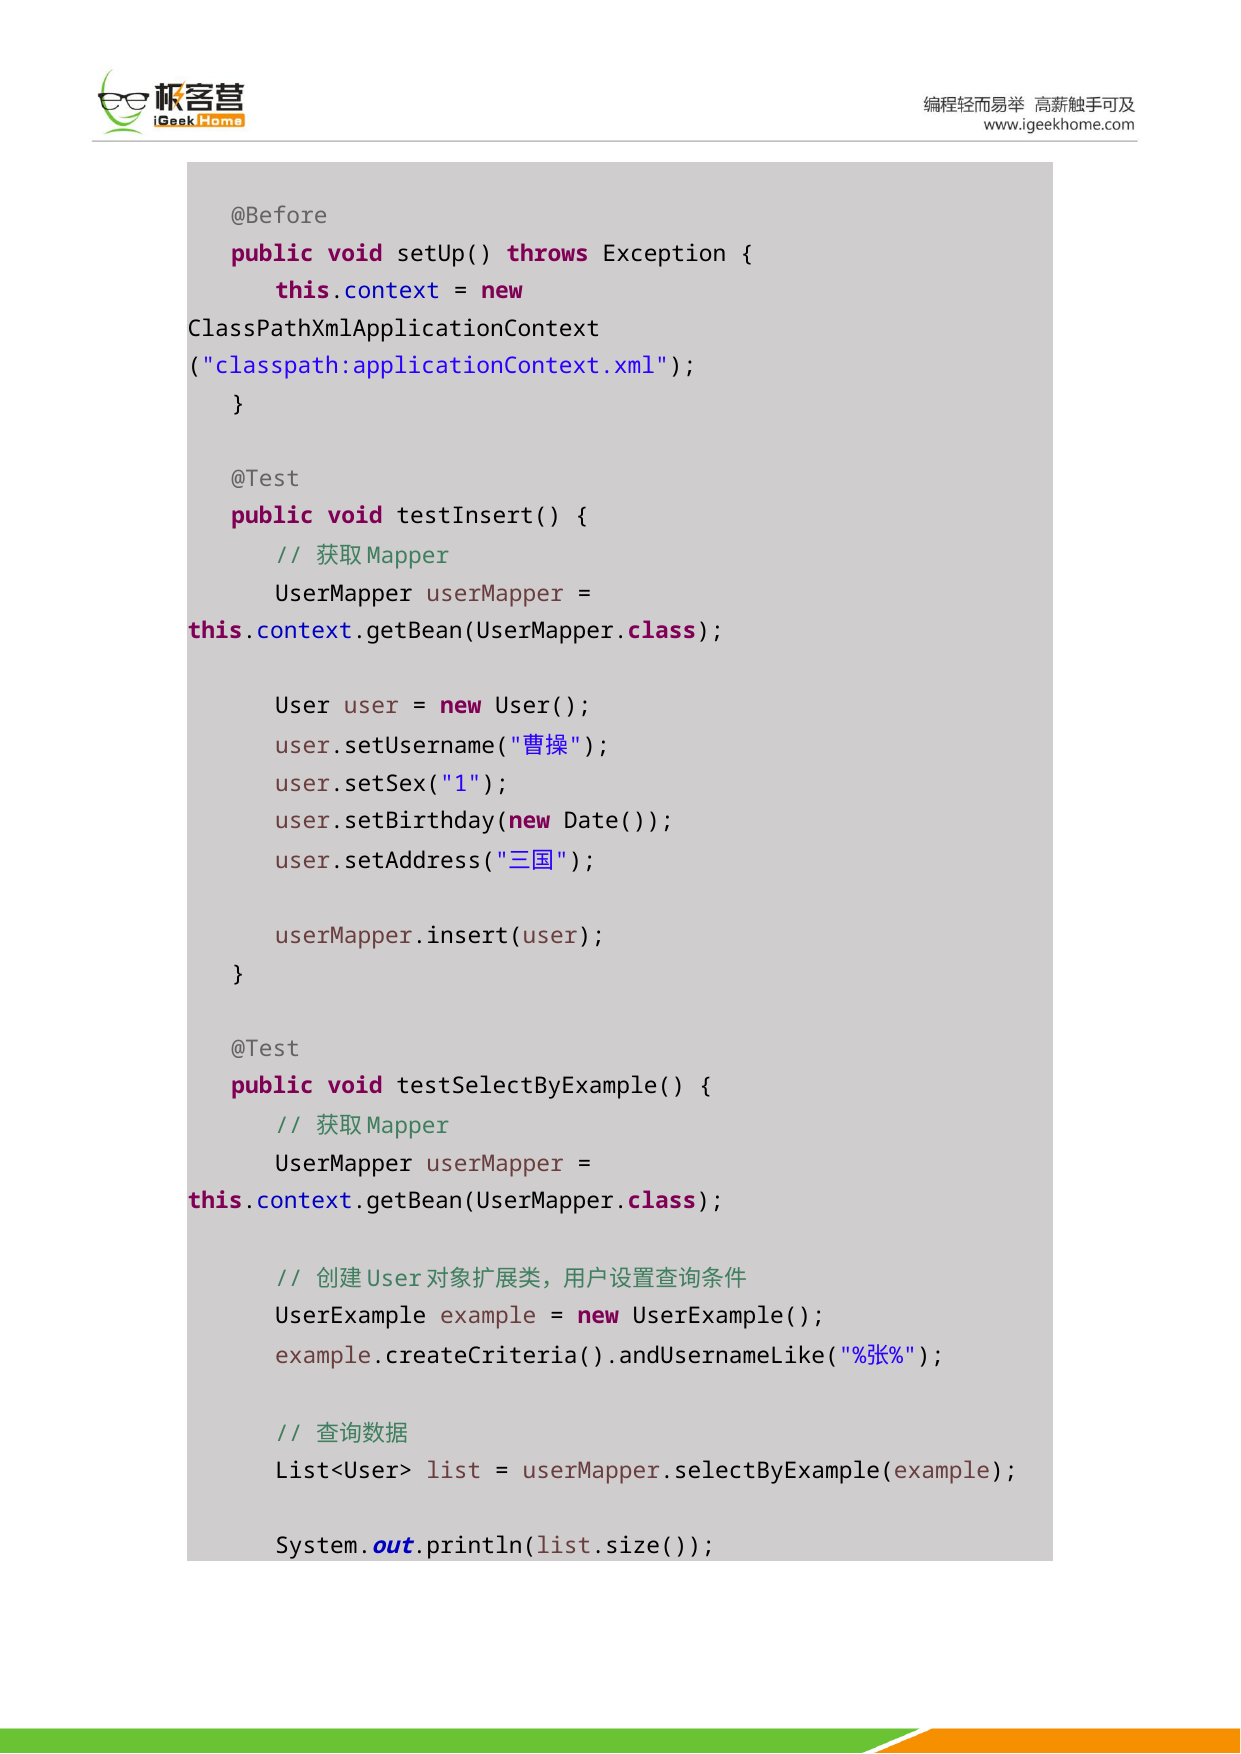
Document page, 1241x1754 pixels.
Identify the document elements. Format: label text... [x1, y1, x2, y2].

text userMapper.insert(user); [187, 919, 1053, 951]
text this.context = new ClassPathXmlApplicationContext("classpath:applicationContext.xml"); [187, 274, 1053, 381]
text // 获取Mapper [187, 1107, 1053, 1140]
picture [0, 0, 1241, 149]
picture [0, 1690, 1241, 1753]
text @Before [187, 199, 1053, 231]
text user.setAddress("三国"); [187, 842, 1053, 875]
text UserExample example = new UserExample(); [187, 1299, 1053, 1331]
text @Test [187, 462, 1053, 493]
text example.createCriteria().andUsernameLike("%张%"); [187, 1337, 1053, 1370]
text UserMapper userMapper = this.context.getBean(UserMapper.class); [187, 577, 1053, 646]
text // 获取Mapper [187, 537, 1053, 570]
text List<User> list = userMapper.selectByExample(example); [187, 1454, 1053, 1486]
text public void testSelectByExample() { [187, 1069, 1053, 1101]
text // 查询数据 [187, 1414, 1053, 1448]
text System.out.println(list.size()); [187, 1529, 1053, 1561]
text UserMapper userMapper = this.context.getBean(UserMapper.class); [187, 1147, 1053, 1216]
text user.setBirthday(new Date()); [187, 804, 1053, 836]
text User user = new User(); [187, 689, 1053, 721]
text // 创建User对象扩展类，用户设置查询条件 [187, 1259, 1053, 1293]
text public void testInsert() { [187, 499, 1053, 531]
text } [187, 387, 1053, 418]
text @Test [187, 1032, 1053, 1063]
text user.setUsername("曹操"); [187, 727, 1053, 760]
text } [187, 957, 1053, 988]
text public void setUp() throws Exception { [187, 237, 1053, 268]
text user.setSex("1"); [187, 767, 1053, 798]
